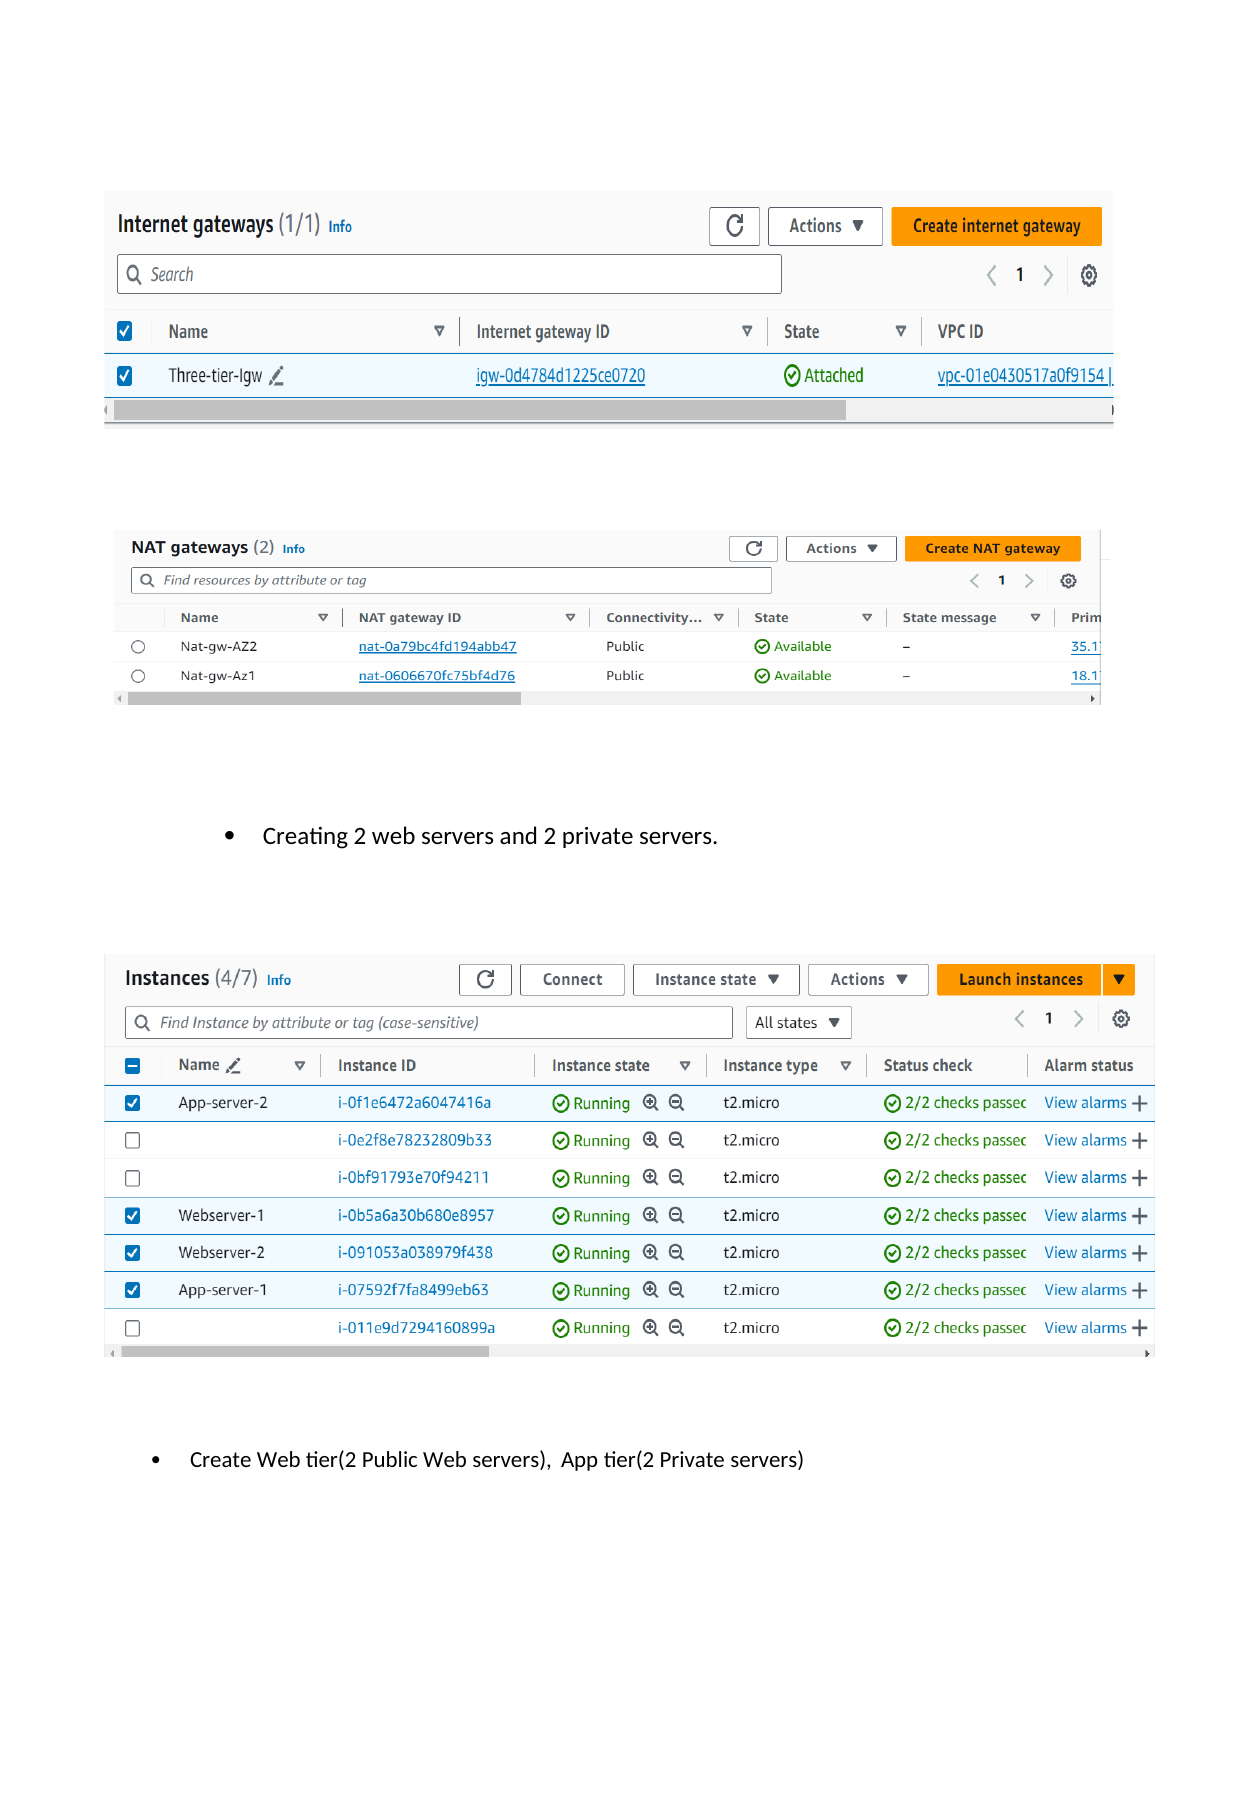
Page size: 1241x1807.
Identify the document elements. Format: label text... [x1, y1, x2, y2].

picture [104, 954, 1155, 1357]
picture [113, 530, 1111, 705]
list Create Web tier(2 Public Web servers), App tier(2 Private servers) [152, 1445, 1239, 1473]
list Creating 2 web servers and 2 private servers. [225, 820, 1239, 851]
picture [104, 191, 1114, 429]
